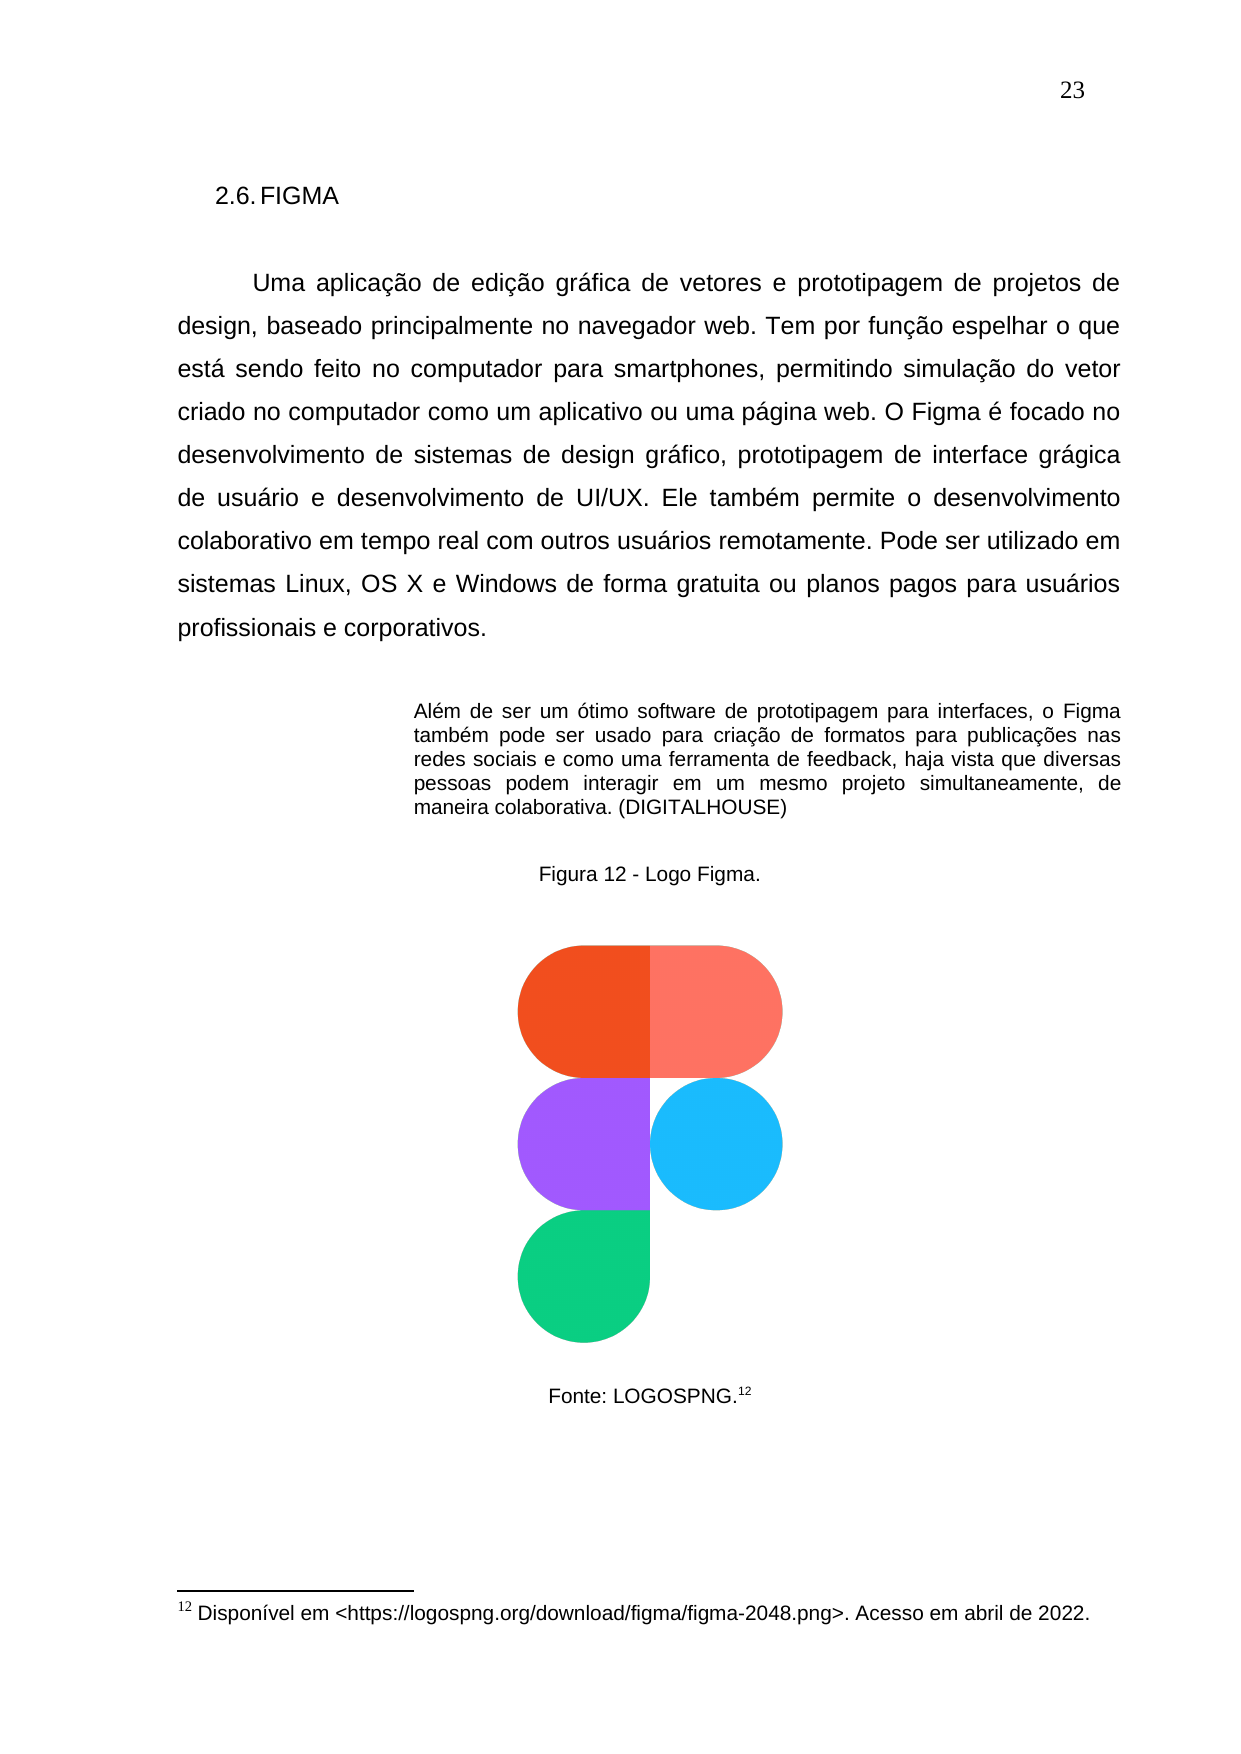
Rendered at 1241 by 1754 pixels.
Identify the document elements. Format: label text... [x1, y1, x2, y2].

picture [424, 918, 875, 1370]
subtitle FIGMA [215, 181, 1122, 210]
text Figura 12 - Logo Figma. [177, 862, 1122, 886]
text Além de ser um ótimo software de prototipagem para interfaces, o Figma também pode ser usado para criação de formatos para publicações nas redes sociais e como uma ferramenta de feedback, haja vista que diversas pessoas podem interagir em um mesmo projeto simultaneamente, de maneira colaborativa. (DIGITALHOUSE) [413, 699, 1122, 819]
text Fonte: LOGOSPNG. [177, 1383, 1122, 1407]
text Uma aplicação de edição gráfica de vetores e prototipagem de projetos de design, baseado principalmente no navegador web. Tem por função espelhar o que está sendo feito no computador para smartphones, permitindo simulação do vetor criado no computador como um aplicativo ou uma página web. O Figma é focado no desenvolvimento de sistemas de design gráfico, prototipagem de interface grágica de usuário e desenvolvimento de UI/UX. Ele também permite o desenvolvimento colaborativo em tempo real com outros usuários remotamente. Pode ser utilizado em sistemas Linux, OS X e Windows de forma gratuita ou planos pagos para usuários profissionais e corporativos. [177, 268, 1122, 641]
